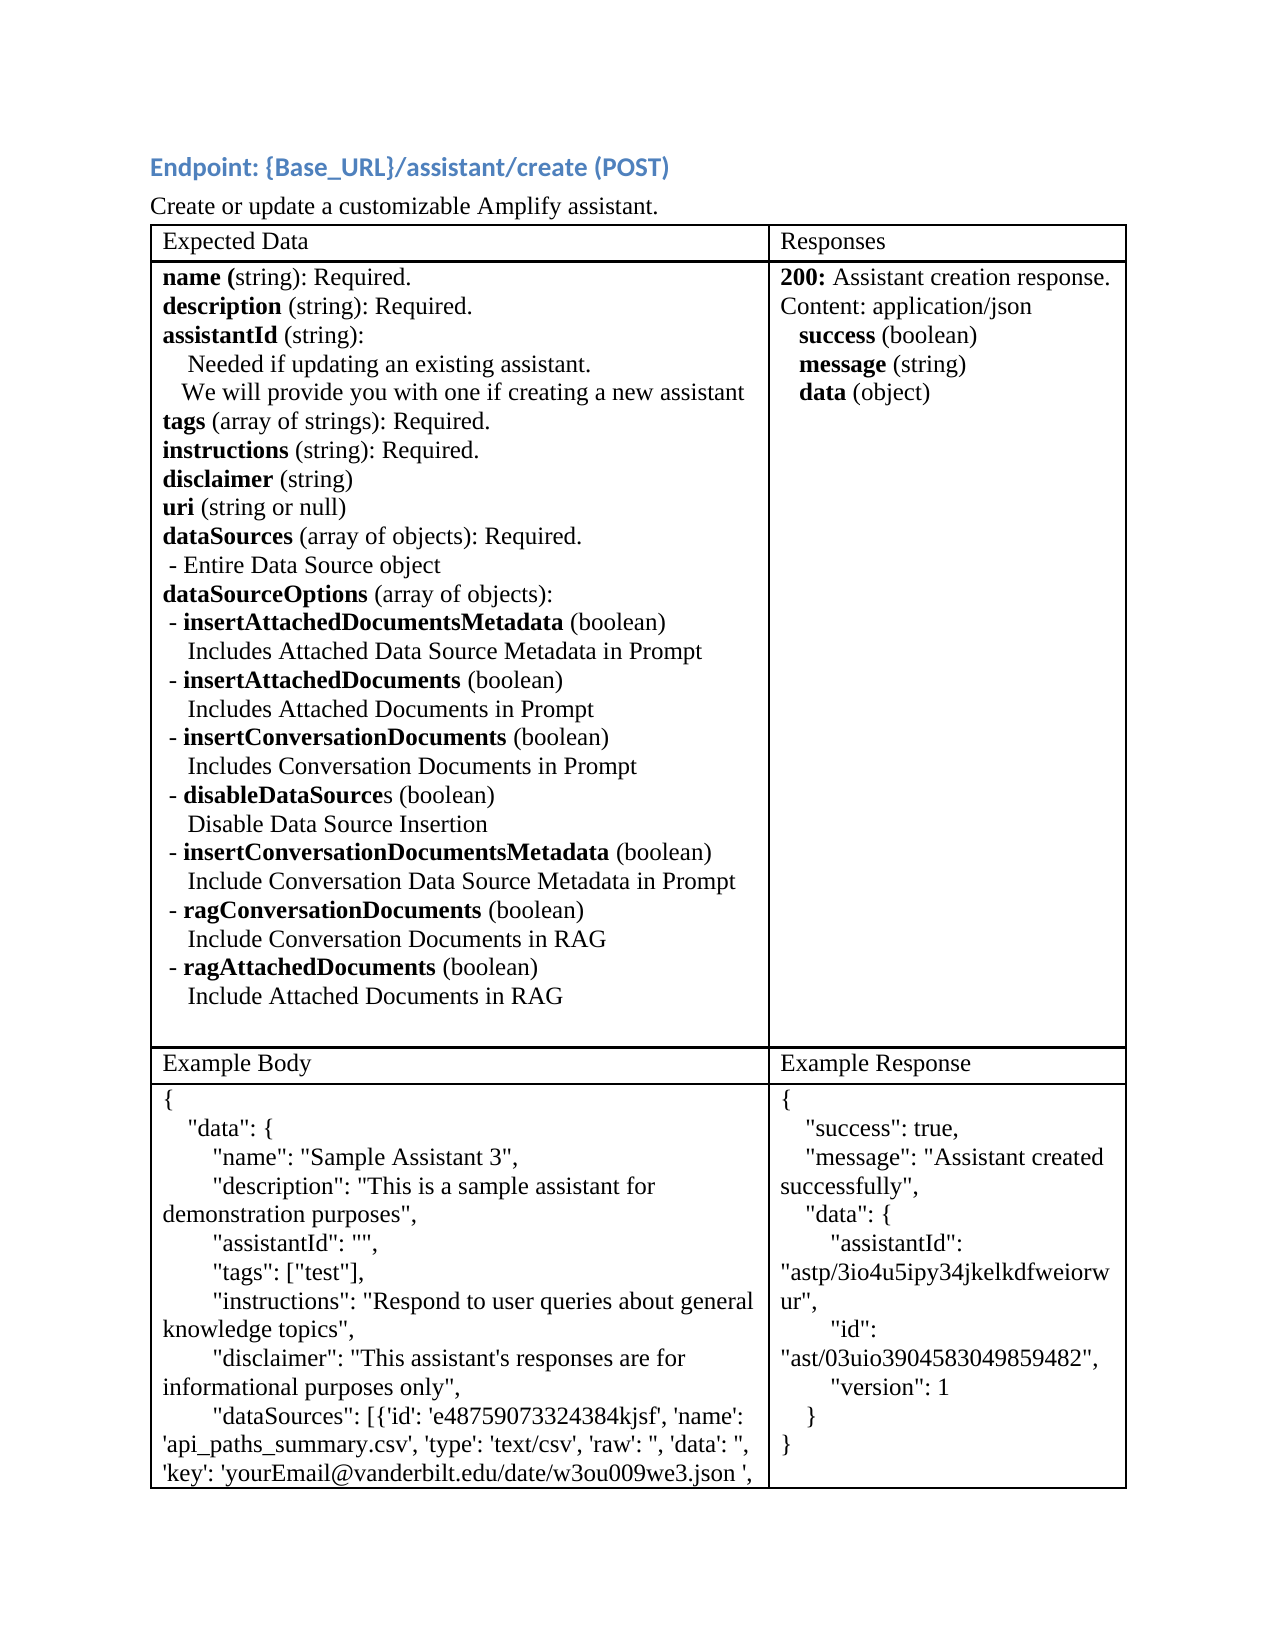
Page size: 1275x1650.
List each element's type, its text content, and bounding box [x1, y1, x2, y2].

table_cell name (string): Required. description (string): Required. assistantId (string): Needed if updating an existing assistant. We will provide you with one if creating a new assistant tags (array of strings): Required. instructions (string): Required. disclaimer (string) uri (string or null) dataSources (array of objects): Required. - Entire Data Source object dataSourceOptions (array of objects): - insertAttachedDocumentsMetadata (boolean) Includes Attached Data Source Metadata in Prompt - insertAttachedDocuments (boolean) Includes Attached Documents in Prompt - insertConversationDocuments (boolean) Includes Conversation Documents in Prompt - disableDataSources (boolean) Disable Data Source Insertion - insertConversationDocumentsMetadata (boolean) Include Conversation Data Source Metadata in Prompt - ragConversationDocuments (boolean) Include Conversation Documents in RAG - ragAttachedDocuments (boolean) Include Attached Documents in RAG [152, 263, 768, 1046]
subtitle Endpoint: {Base_URL}/assistant/create (POST) [150, 150, 1125, 183]
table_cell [770, 1085, 1125, 1487]
table_header Responses [770, 226, 1125, 260]
table_cell 200: Assistant creation response. Content: application/json success (boolean) message (string) data (object) [770, 263, 1125, 1046]
table_header Expected Data [152, 226, 768, 260]
text Create or update a customizable Amplify assistant. [150, 191, 1125, 220]
table_cell Example Response [770, 1049, 1125, 1082]
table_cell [152, 1085, 768, 1487]
table_cell Example Body [152, 1049, 768, 1082]
